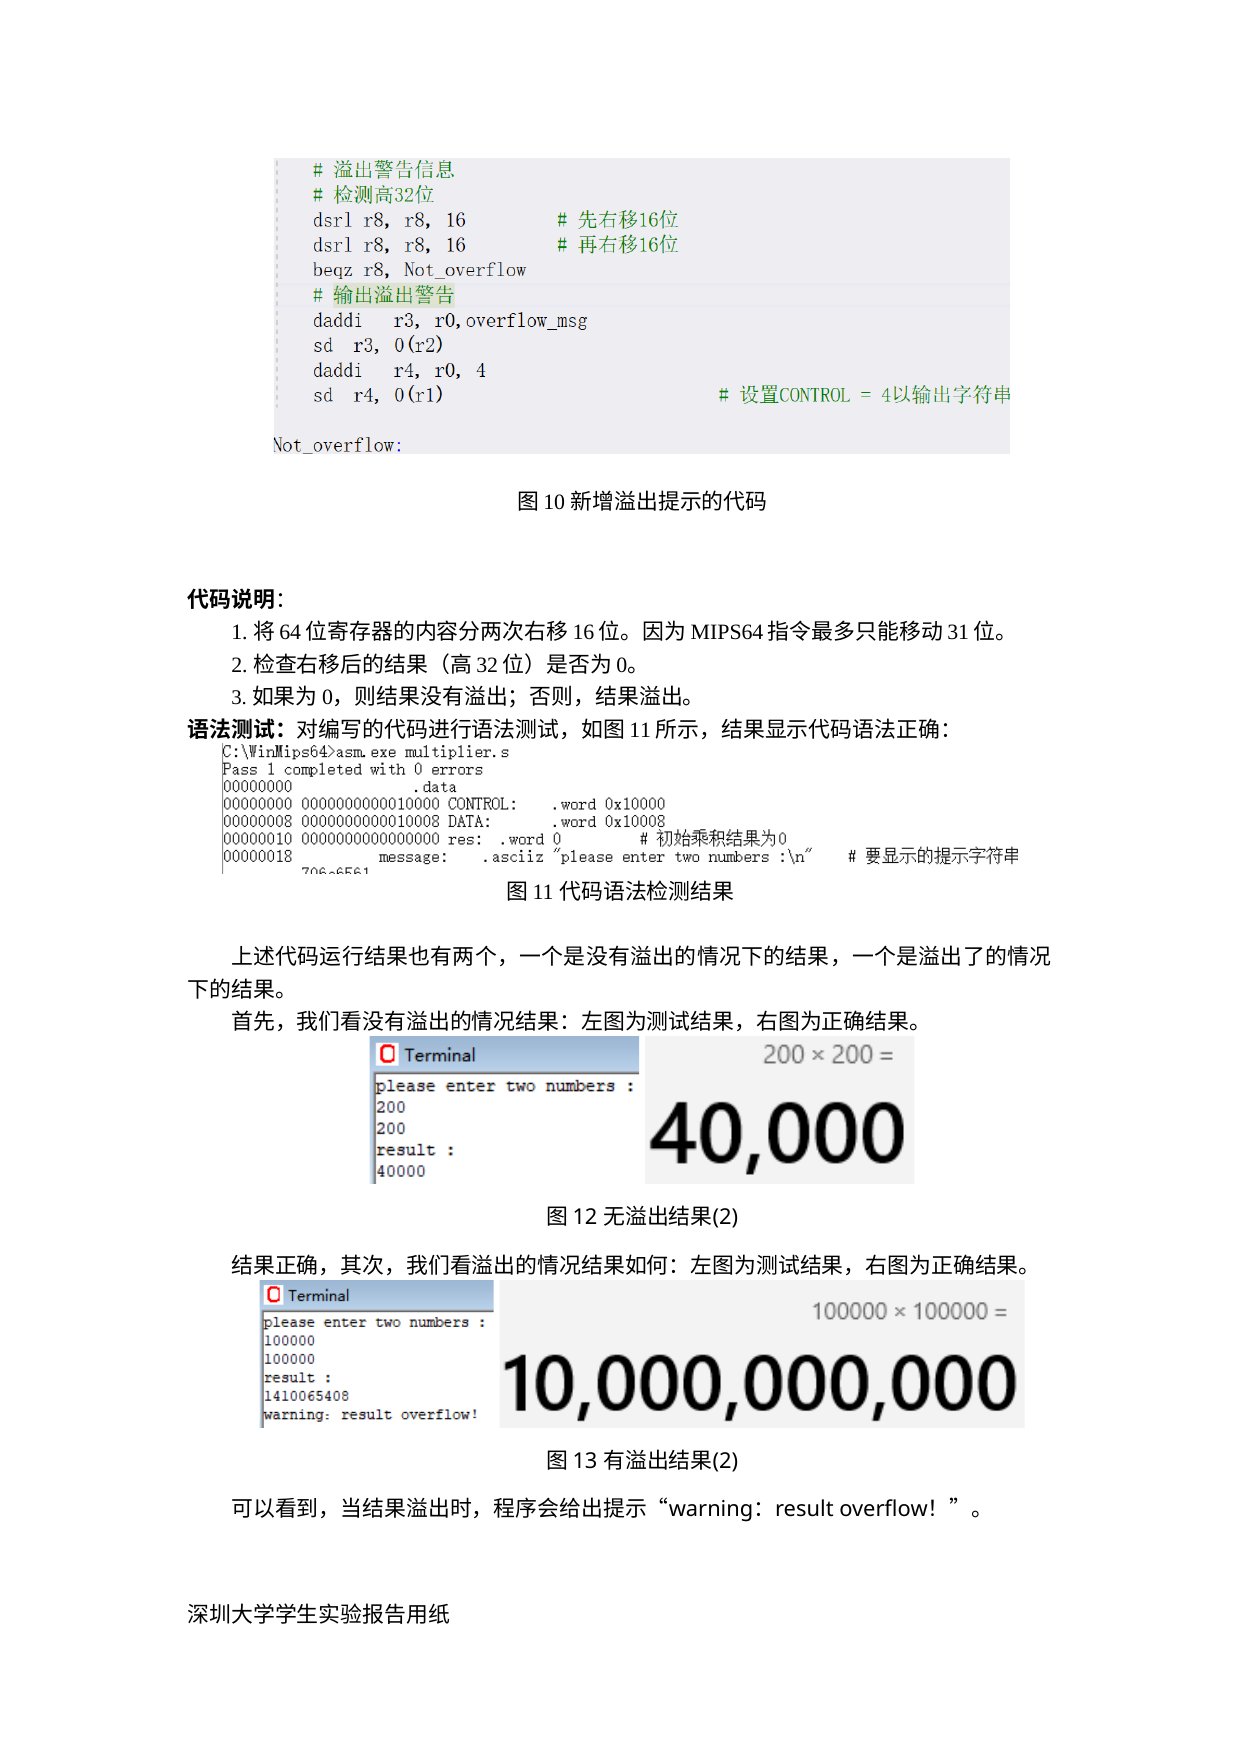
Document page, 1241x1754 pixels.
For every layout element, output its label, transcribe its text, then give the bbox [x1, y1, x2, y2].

text 可以看到，当结果溢出时，程序会给出提示“warning：result overflow！”。 [187, 1491, 1053, 1524]
picture [369, 1036, 640, 1184]
picture [222, 743, 1018, 874]
picture [499, 1280, 1025, 1428]
list 检查右移后的结果（高32位）是否为0。 [187, 646, 1053, 679]
text 图13 有溢出结果(2) [187, 1442, 1053, 1475]
text 上述代码运行结果也有两个，一个是没有溢出的情况下的结果，一个是溢出了的情况下的结果。 [187, 939, 1053, 1004]
text 图11 代码语法检测结果 [187, 874, 1053, 906]
picture [259, 1280, 494, 1428]
picture [645, 1036, 915, 1184]
text 语法测试：对编写的代码进行语法测试，如图11所示，结果显示代码语法正确： [187, 711, 1053, 744]
text 图12 无溢出结果(2) [187, 1199, 1053, 1231]
text 图10 新增溢出提示的代码 [187, 484, 1053, 516]
text 代码说明： [187, 581, 1053, 614]
list 如果为0，则结果没有溢出；否则，结果溢出。 [187, 679, 1053, 711]
picture [273, 158, 1011, 454]
text 结果正确，其次，我们看溢出的情况结果如何：左图为测试结果，右图为正确结果。 [187, 1247, 1053, 1280]
text 首先，我们看没有溢出的情况结果：左图为测试结果，右图为正确结果。 [187, 1004, 1053, 1036]
list 将64位寄存器的内容分两次右移16位。因为MIPS64指令最多只能移动31位。 [187, 614, 1053, 646]
